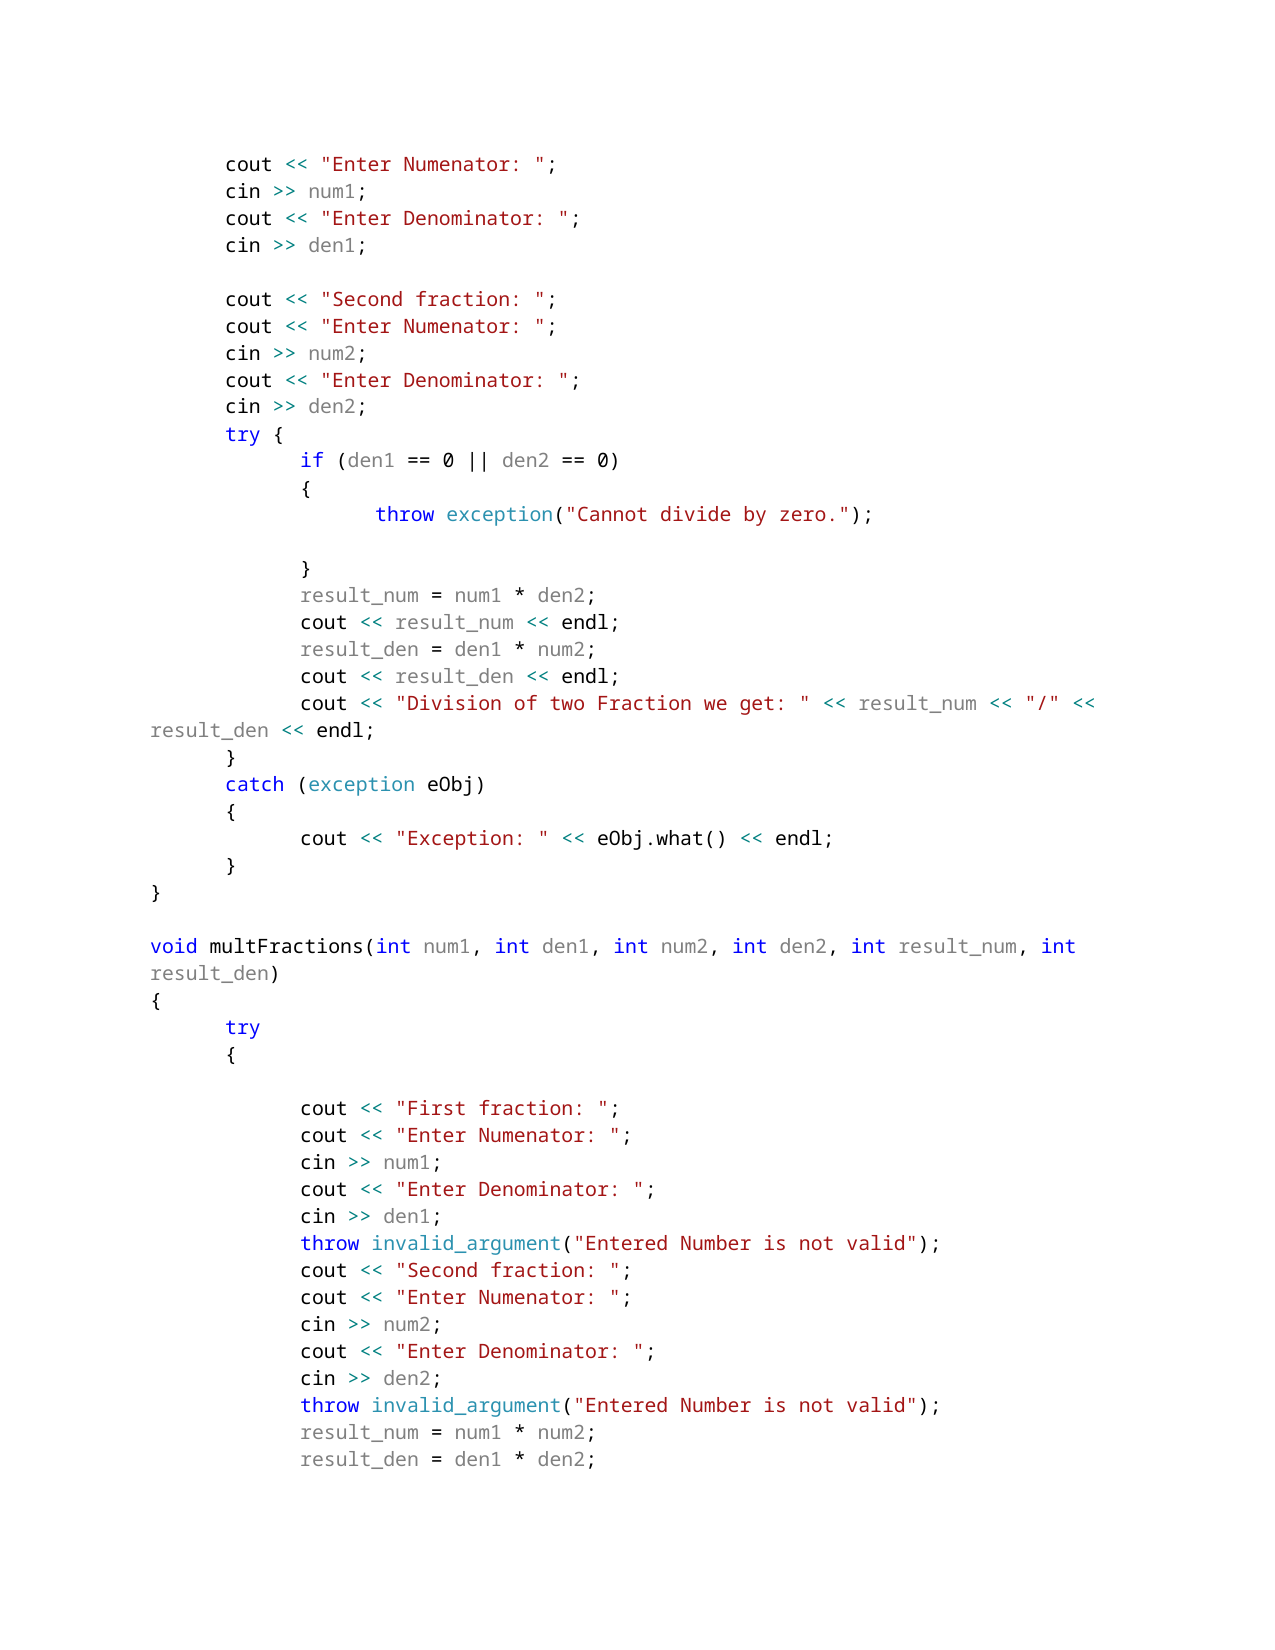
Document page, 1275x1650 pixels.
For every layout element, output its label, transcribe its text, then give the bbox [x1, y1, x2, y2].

text cin >> num1; [150, 177, 1125, 204]
text cin >> den1; [150, 231, 1125, 258]
text result_den = den1 * num2; [150, 636, 1125, 663]
text cout << "Enter Denominator: "; [150, 366, 1125, 393]
text cin >> num2; [150, 1310, 1125, 1337]
text cout << "Enter Denominator: "; [150, 1175, 1125, 1202]
text result_den = den1 * den2; [150, 1445, 1125, 1472]
text if (den1 == 0 || den2 == 0) [150, 447, 1125, 474]
text cout << "Division of two Fraction we get: " << result_num << "/" << result_den << endl; [150, 689, 1125, 743]
text cin >> num2; [150, 339, 1125, 366]
text result_num = num1 * den2; [150, 582, 1125, 609]
text { [150, 986, 1125, 1013]
text throw invalid_argument("Entered Number is not valid"); [150, 1391, 1125, 1418]
text void multFractions(int num1, int den1, int num2, int den2, int result_num, int result_den) [150, 932, 1125, 986]
text throw invalid_argument("Entered Number is not valid"); [150, 1229, 1125, 1256]
text cout << result_num << endl; [150, 609, 1125, 636]
text cout << "Exception: " << eObj.what() << endl; [150, 824, 1125, 851]
text cin >> num1; [150, 1148, 1125, 1175]
text cin >> den2; [150, 393, 1125, 420]
text cout << "Enter Numenator: "; [150, 312, 1125, 339]
text } [150, 851, 1125, 878]
text catch (exception eObj) [150, 771, 1125, 797]
text cout << "Enter Denominator: "; [150, 204, 1125, 231]
text cout << "Second fraction: "; [150, 1256, 1125, 1283]
text { [150, 474, 1125, 501]
text result_num = num1 * num2; [150, 1418, 1125, 1445]
text cout << "Enter Numenator: "; [150, 1121, 1125, 1148]
text cout << "Enter Numenator: "; [150, 150, 1125, 177]
text { [150, 1040, 1125, 1067]
text { [150, 797, 1125, 824]
text cout << "Second fraction: "; [150, 285, 1125, 312]
text cin >> den1; [150, 1202, 1125, 1229]
text } [150, 555, 1125, 582]
text } [150, 878, 1125, 905]
text cin >> den2; [150, 1364, 1125, 1391]
text cout << "First fraction: "; [150, 1094, 1125, 1121]
text } [150, 743, 1125, 771]
text try [150, 1013, 1125, 1040]
text try { [150, 420, 1125, 447]
text cout << "Enter Numenator: "; [150, 1283, 1125, 1310]
text cout << "Enter Denominator: "; [150, 1337, 1125, 1364]
text cout << result_den << endl; [150, 663, 1125, 689]
text throw exception("Cannot divide by zero."); [150, 501, 1125, 528]
